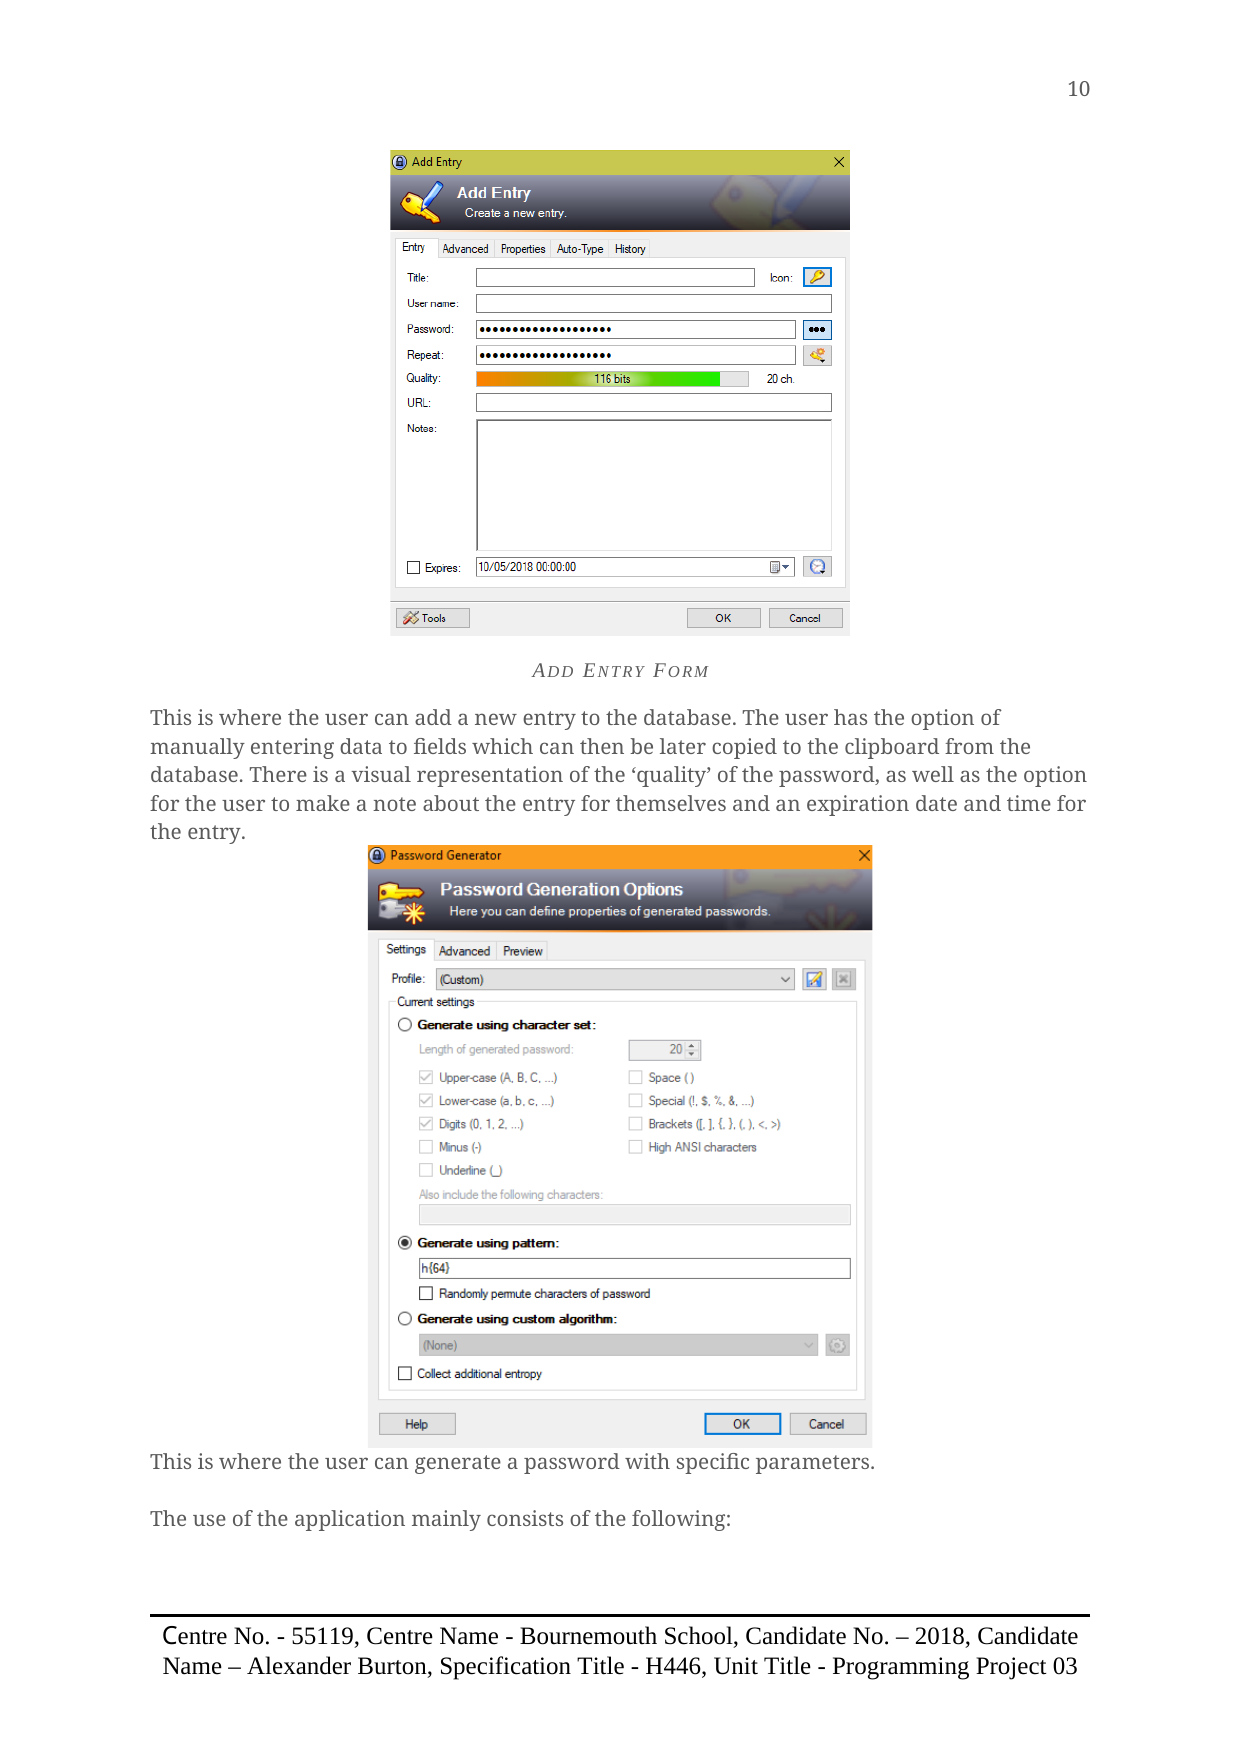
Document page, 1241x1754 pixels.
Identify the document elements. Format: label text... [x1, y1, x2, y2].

picture [390, 150, 850, 636]
text This is where the user can generate a password with specific parameters. [150, 1447, 1090, 1476]
text Add Entry Form [150, 658, 1090, 682]
text This is where the user can add a new entry to the database. The user has the option of manually entering data to fields which can then be later copied to the clipboard from the database. There is a visual representation of the ‘quality’ of the password, as well as the option for the user to make a note about the entry for themselves and an expiration date and time for the entry. [150, 703, 1090, 846]
picture [367, 845, 873, 1448]
text The use of the application mainly consists of the following: [150, 1504, 1090, 1533]
